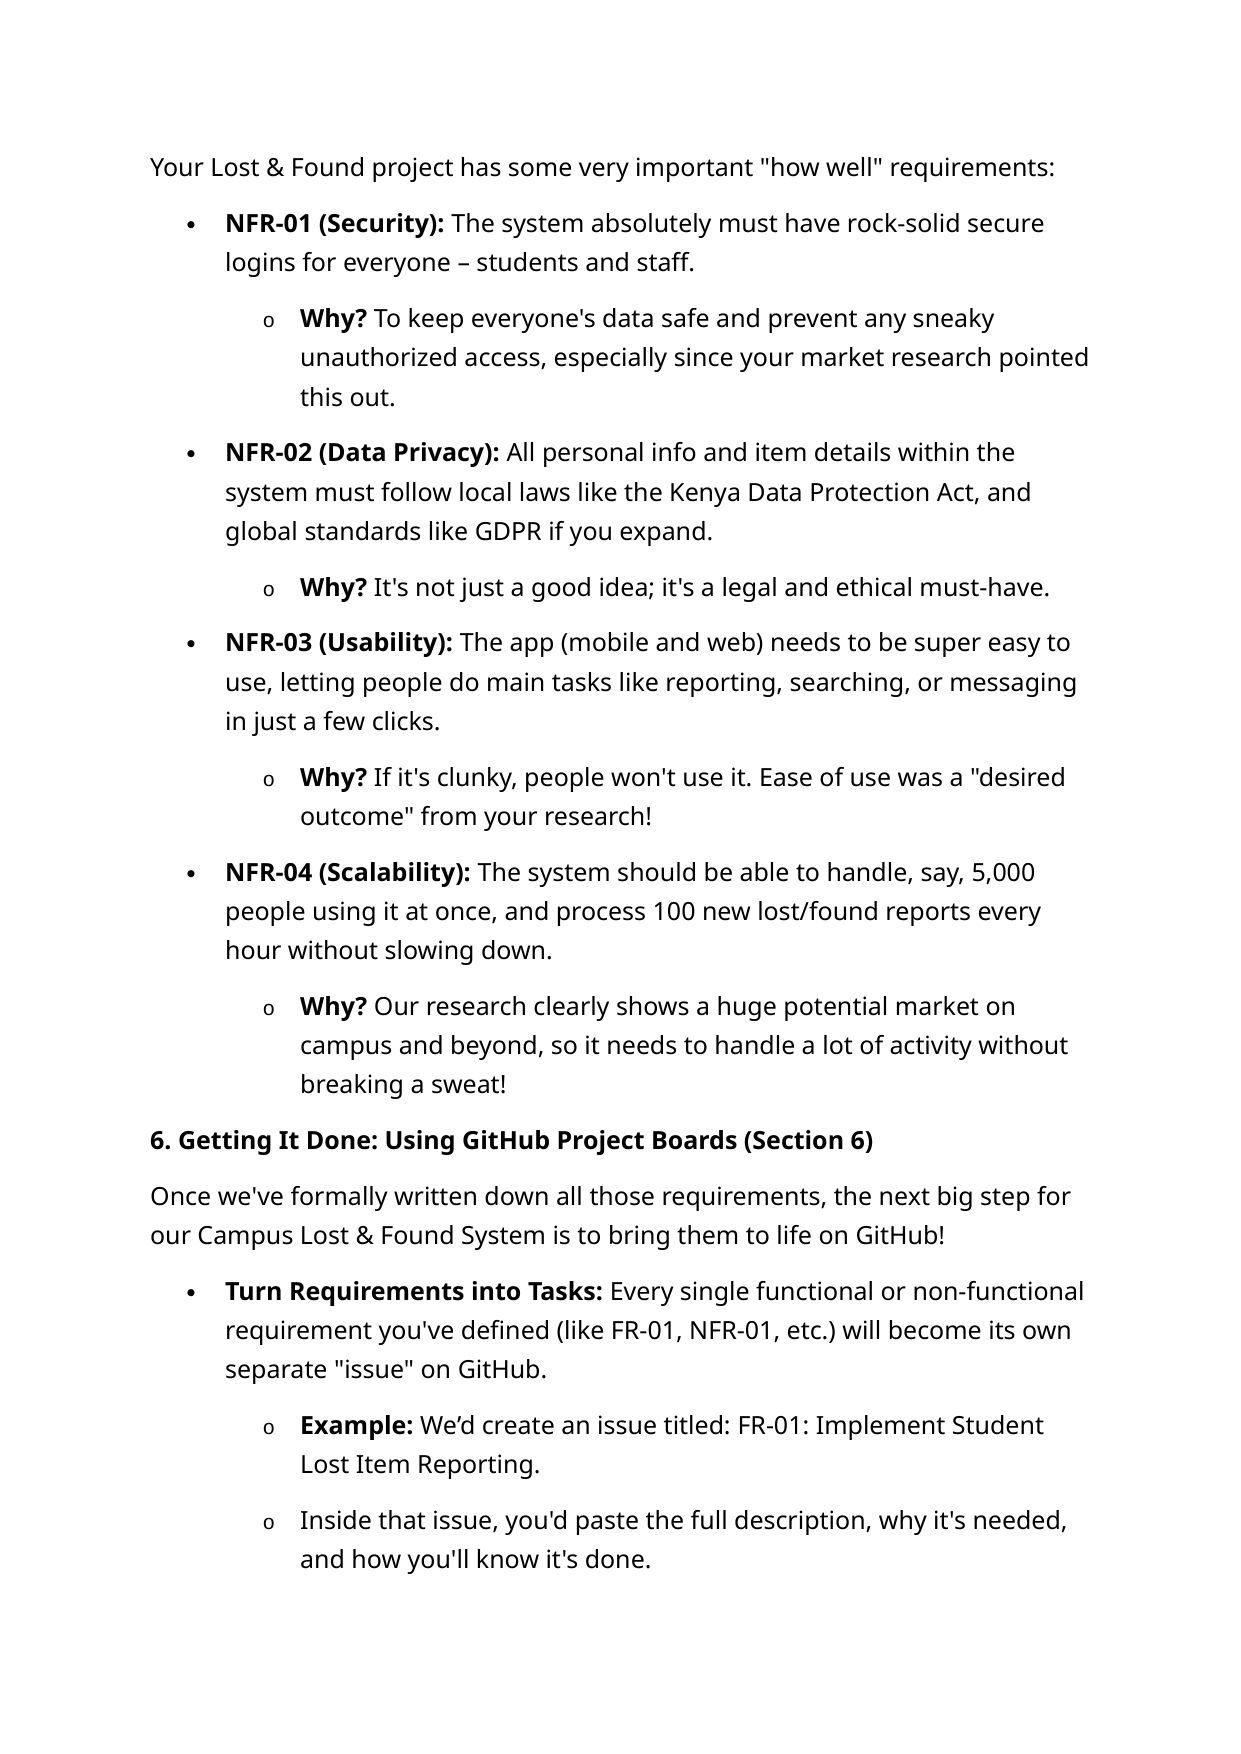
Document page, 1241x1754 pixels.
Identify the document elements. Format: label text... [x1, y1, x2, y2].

list NFR-02 (Data Privacy): All personal info and item details within the system must follow local laws like the Kenya Data Protection Act, and global standards like GDPR if you expand. [187, 435, 1090, 547]
list Why? It's not just a good idea; it's a legal and ethical must-have. [262, 569, 1090, 603]
list NFR-04 (Scalability): The system should be able to handle, say, 5,000 people using it at once, and process 100 new lost/found reports every hour without slowing down. [187, 854, 1090, 967]
list Why? If it's clunky, people won't use it. Ease of use was a "desired outcome" from your research! [262, 759, 1090, 832]
text Once we've formally written down all those requirements, the next big step for our Campus Lost & Found System is to bring them to life on GitHub! [150, 1178, 1090, 1252]
list NFR-03 (Usability): The app (mobile and web) needs to be super easy to use, letting people do main tasks like reporting, searching, or messaging in just a few clicks. [187, 625, 1090, 737]
list Inside that issue, you'd paste the full description, why it's needed, and how you'll know it's done. [262, 1502, 1090, 1576]
text 6. Getting It Done: Using GitHub Project Boards (Section 6) [150, 1122, 1090, 1157]
list Why? Our research clearly shows a huge potential market on campus and beyond, so it needs to handle a lot of activity without breaking a sweat! [262, 988, 1090, 1101]
list NFR-01 (Security): The system absolutely must have rock-solid secure logins for everyone – students and staff. [187, 206, 1090, 279]
list Example: We’d create an issue titled: FR-01: Implement Student Lost Item Reporting. [262, 1407, 1090, 1481]
text Your Lost & Found project has some very important "how well" requirements: [150, 150, 1090, 184]
list Turn Requirements into Tasks: Every single functional or non-functional requirement you've defined (like FR-01, NFR-01, etc.) will become its own separate "issue" on GitHub. [187, 1273, 1090, 1386]
list Why? To keep everyone's data safe and prevent any sneaky unauthorized access, especially since your market research pointed this out. [262, 301, 1090, 413]
